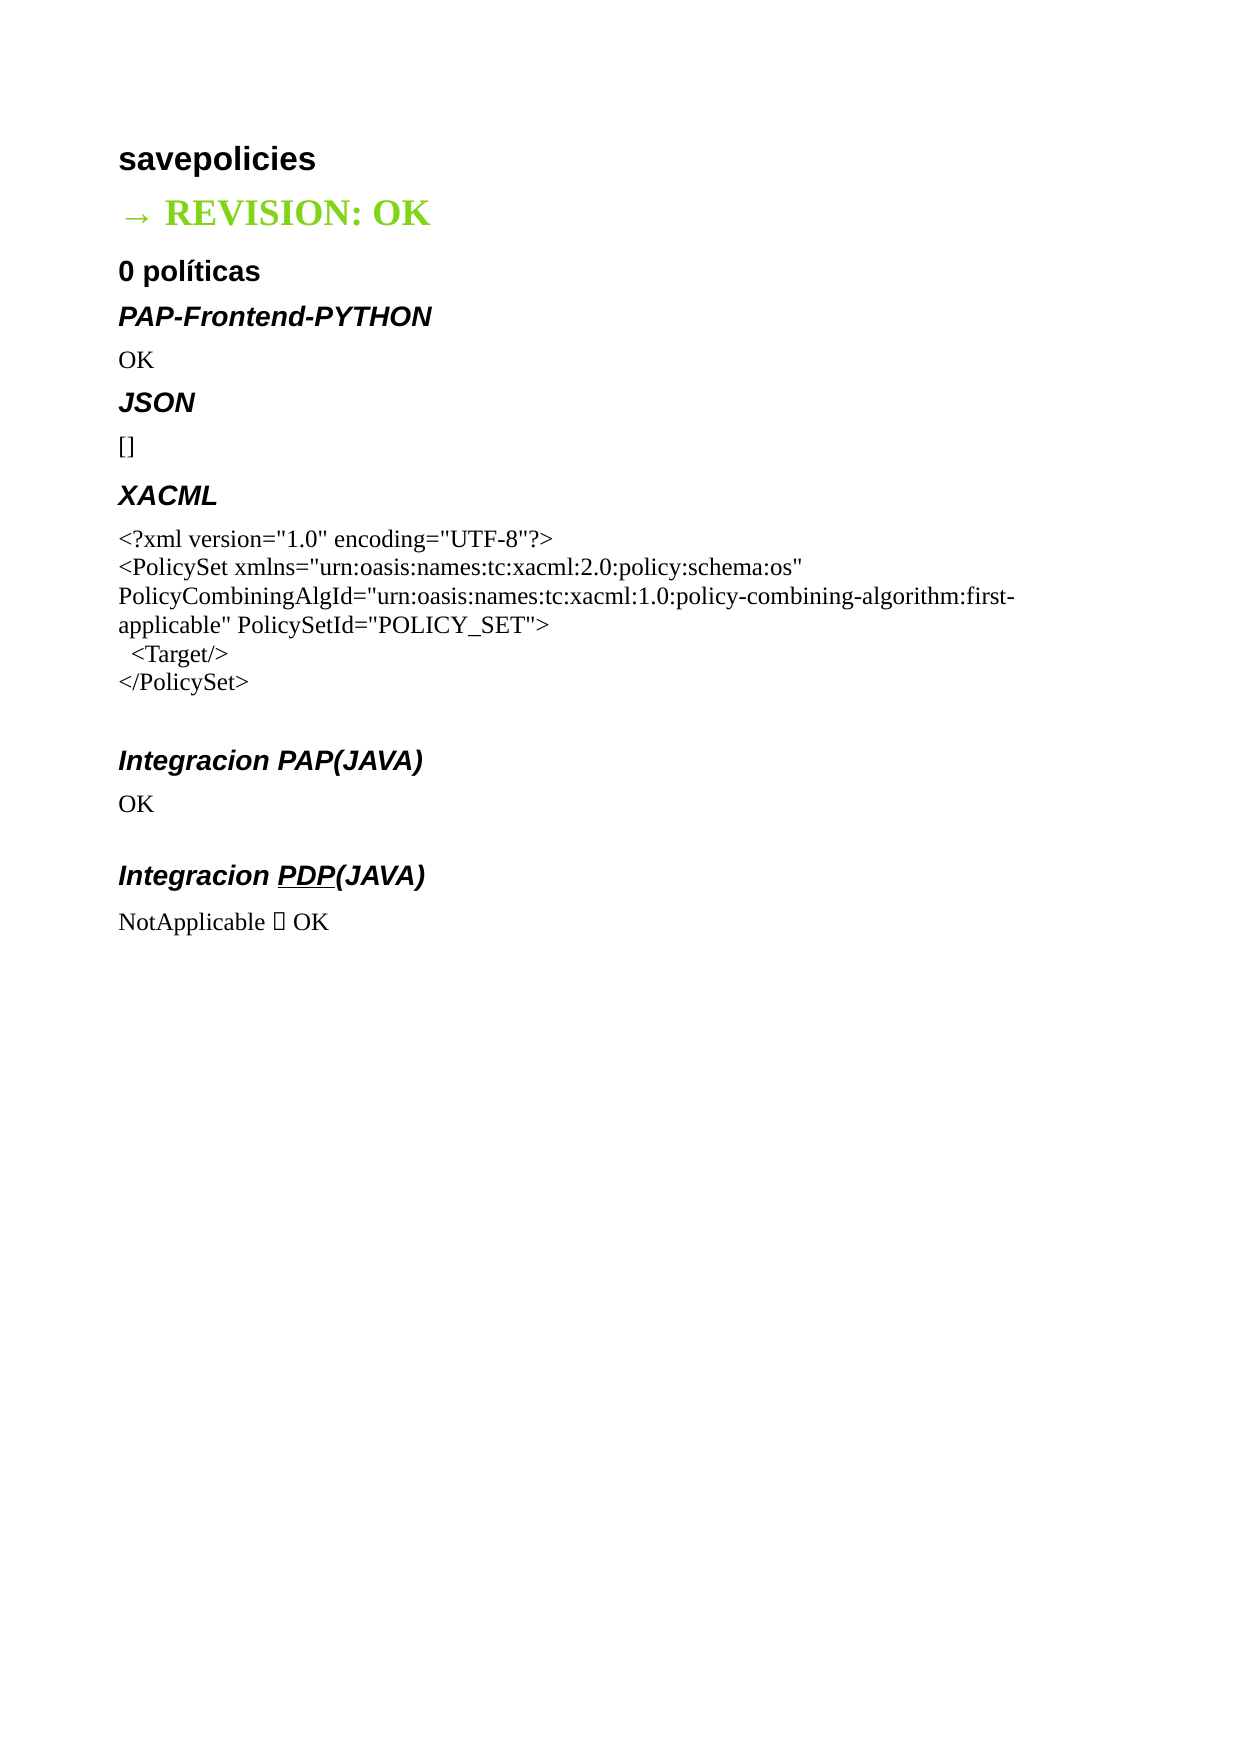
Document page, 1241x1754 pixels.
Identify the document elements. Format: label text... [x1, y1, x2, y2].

subtitle JSON [118, 386, 1122, 419]
text <?xml version="1.0" encoding="UTF-8"?> [118, 524, 1063, 552]
text </PolicySet> [118, 667, 1063, 696]
subtitle Integracion PAP(JAVA) [118, 744, 1122, 776]
subtitle XACML [118, 479, 1122, 511]
text <PolicySet xmlns="urn:oasis:names:tc:xacml:2.0:policy:schema:os" PolicyCombiningAlgId="urn:oasis:names:tc:xacml:1.0:policy-combining-algorithm:first-applicable" PolicySetId="POLICY_SET"> [118, 552, 1063, 639]
text → REVISION: OK [118, 190, 1122, 233]
subtitle savepolicies [118, 139, 1122, 177]
subtitle PAP-Frontend-PYTHON [118, 300, 1122, 332]
subtitle Integracion PDP(JAVA) [118, 859, 1122, 891]
text <Target/> [118, 639, 1063, 667]
text [] [118, 431, 1122, 460]
text NotApplicable  OK [118, 903, 1122, 938]
subtitle 0 políticas [118, 254, 1122, 288]
list OK [118, 345, 1063, 374]
text OK [118, 789, 1122, 817]
